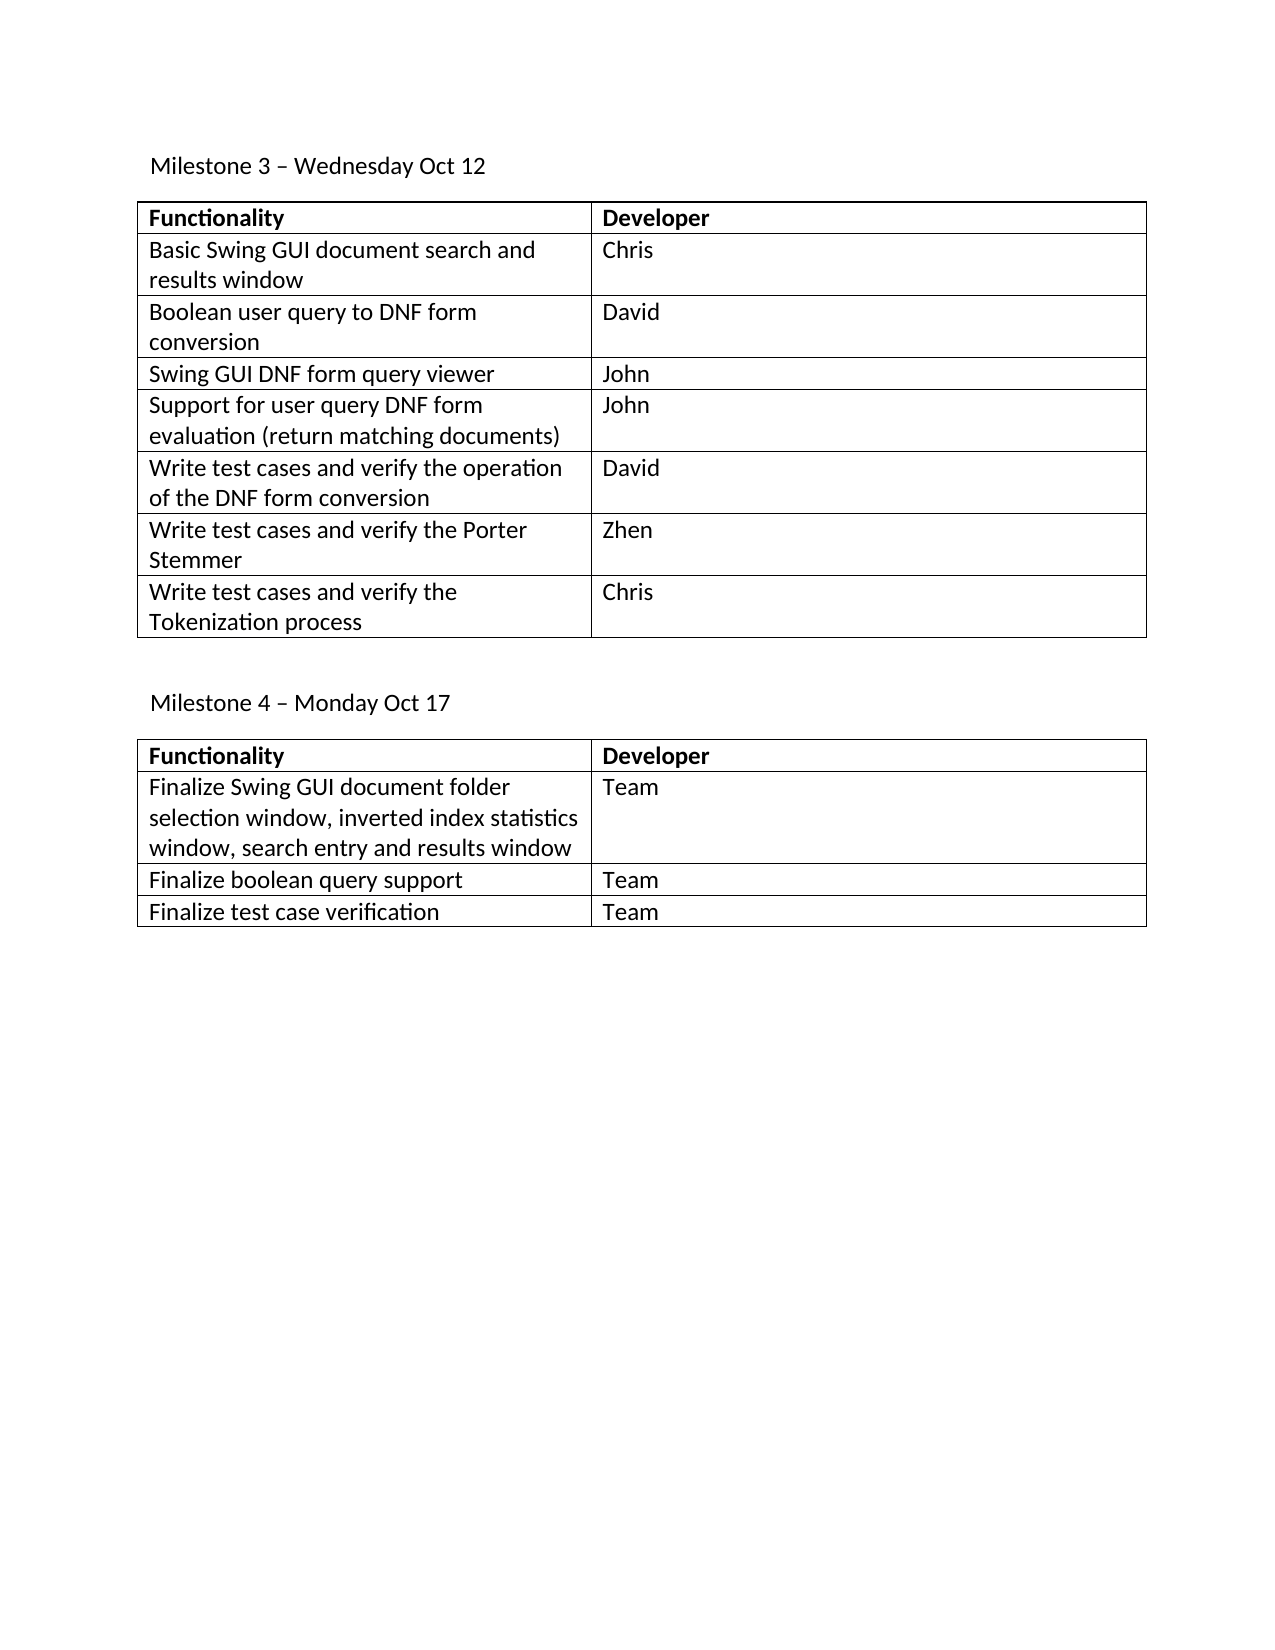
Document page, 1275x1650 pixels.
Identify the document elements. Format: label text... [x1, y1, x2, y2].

table_cell Chris [592, 576, 1146, 637]
table_cell Swing GUI DNF form query viewer [138, 358, 591, 389]
table_cell David [592, 452, 1146, 513]
text Milestone 3 – Wednesday Oct 12 [150, 150, 1125, 181]
table_cell Team [592, 772, 1146, 863]
table_header Developer [592, 740, 1146, 771]
table_cell Finalize Swing GUI document folder selection window, inverted index statistics window, search entry and results window [138, 772, 591, 863]
table_cell Boolean user query to DNF form conversion [138, 296, 591, 357]
table_cell David [592, 296, 1146, 357]
table_header Functionality [138, 203, 591, 233]
table_cell Write test cases and verify the operation of the DNF form conversion [138, 452, 591, 513]
table_cell Basic Swing GUI document search and results window [138, 234, 591, 295]
table_cell Write test cases and verify the Porter Stemmer [138, 514, 591, 575]
table_cell Zhen [592, 514, 1146, 575]
table_cell Team [592, 864, 1146, 895]
table_cell Team [592, 896, 1146, 926]
table_cell Write test cases and verify the Tokenization process [138, 576, 591, 637]
table_cell Finalize test case verification [138, 896, 591, 926]
text Milestone 4 – Monday Oct 17 [150, 688, 1125, 718]
table_cell Finalize boolean query support [138, 864, 591, 895]
table_cell Chris [592, 234, 1146, 295]
table_cell John [592, 390, 1146, 451]
table_header Developer [592, 203, 1146, 233]
table_cell John [592, 358, 1146, 389]
table_cell Support for user query DNF form evaluation (return matching documents) [138, 390, 591, 451]
table_header Functionality [138, 740, 591, 771]
